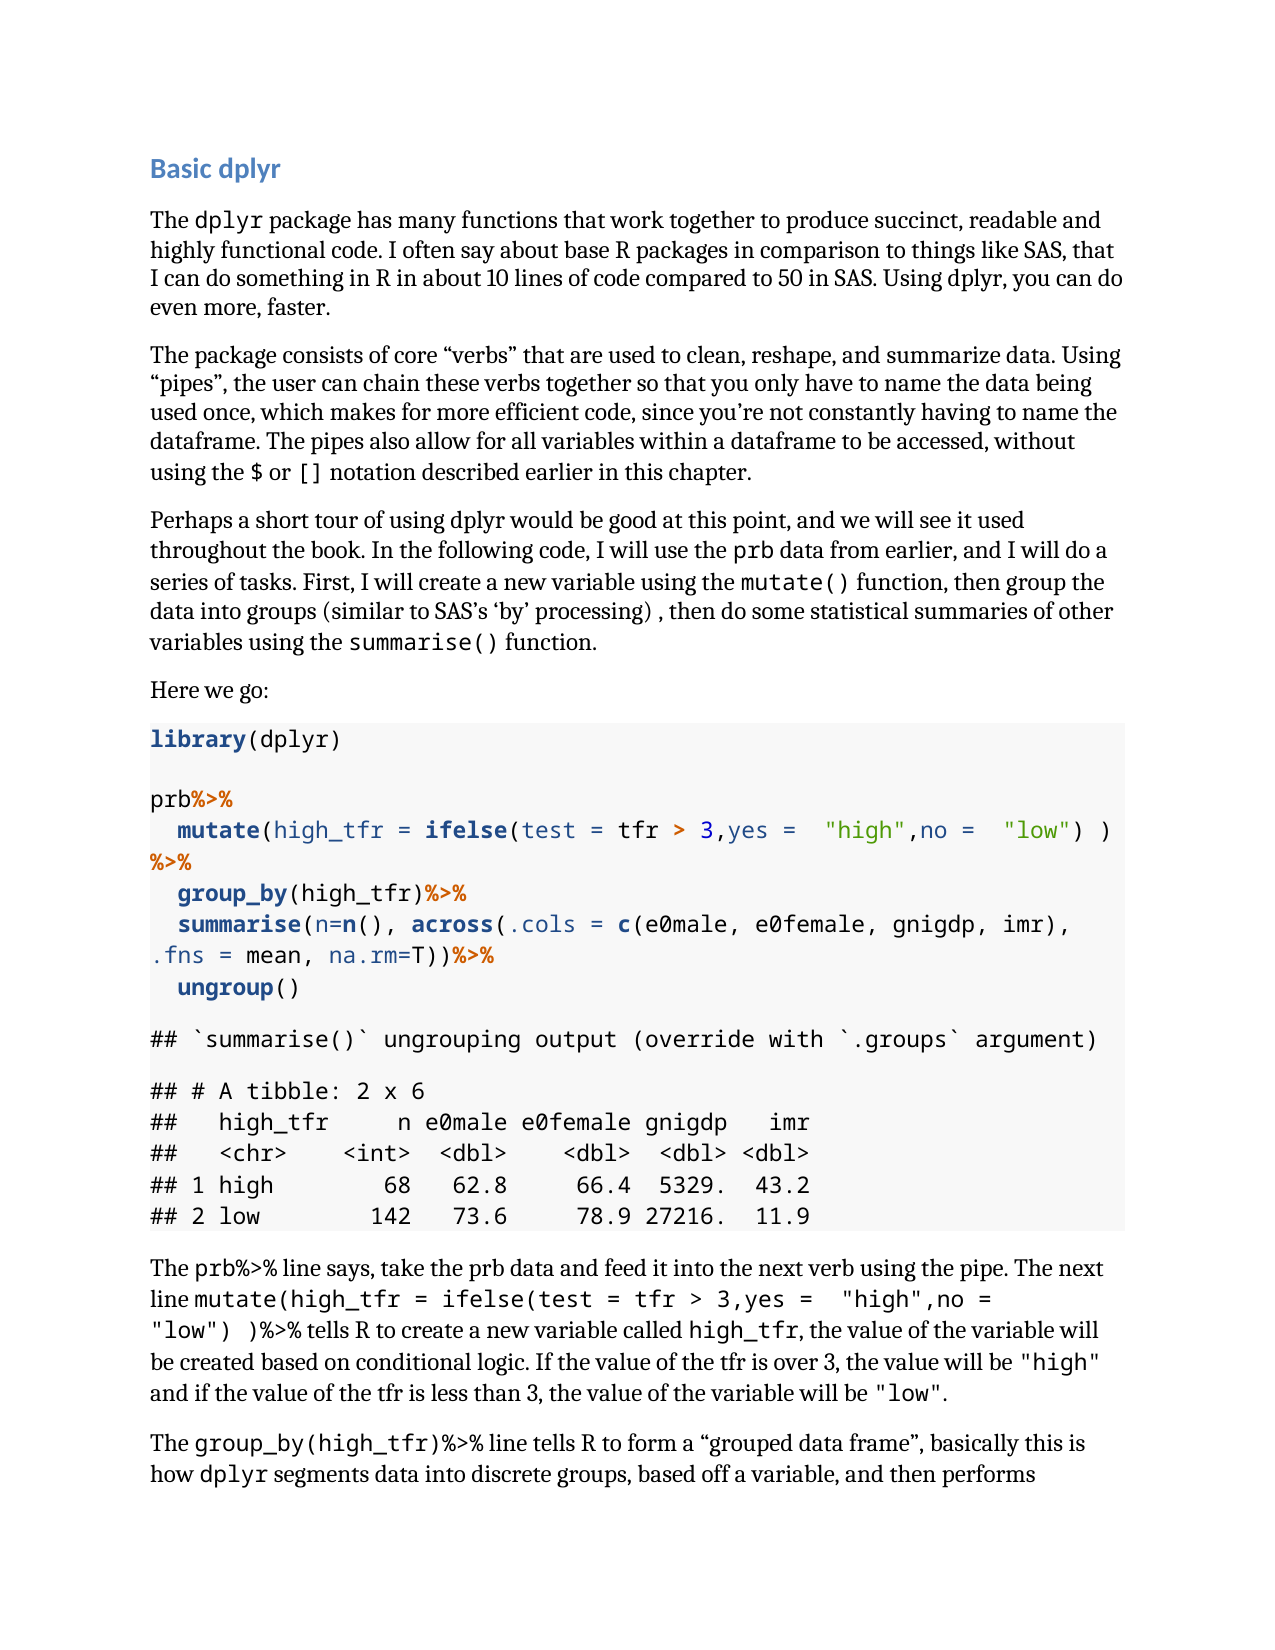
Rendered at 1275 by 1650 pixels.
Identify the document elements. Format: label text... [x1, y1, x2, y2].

text ## `summarise()` ungrouping output (override with `.groups` argument) [150, 1023, 1125, 1054]
text library(dplyr) prb%>% mutate(high_tfr = ifelse(test = tfr > 3,yes = "high",no = "low") )%>% group_by(high_tfr)%>% summarise(n=n(), across(.cols = c(e0male, e0female, gnigdp, imr), .fns = mean, na.rm=T))%>% ungroup() [150, 723, 1125, 1002]
text Here we go: [150, 676, 1125, 704]
text The prb%>% line says, take the prb data and feed it into the next verb using the pipe. The next line mutate(high_tfr = ifelse(test = tfr > 3,yes = "high",no = "low") )%>% tells R to create a new variable called high_tfr, the value of the variable will be created based on conditional logic. If the value of the tfr is over 3, the value will be "high" and if the value of the tfr is less than 3, the value of the variable will be "low". [150, 1252, 1125, 1408]
text The package consists of core “verbs” that are used to clean, reshape, and summarize data. Using “pipes”, the user can chain these verbs together so that you only have to name the data being used once, which makes for more efficient code, since you’re not constantly having to name the dataframe. The pipes also allow for all variables within a dataframe to be accessed, without using the $ or [] notation described earlier in this chapter. [150, 341, 1125, 487]
text ## # A tibble: 2 x 6 ## high_tfr n e0male e0female gnigdp imr ## <chr> <int> <dbl> <dbl> <dbl> <dbl> ## 1 high 68 62.8 66.4 5329. 43.2 ## 2 low 142 73.6 78.9 27216. 11.9 [150, 1075, 1125, 1231]
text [150, 1427, 1125, 1489]
subtitle Basic dplyr [150, 150, 1125, 186]
text The dplyr package has many functions that work together to produce succinct, readable and highly functional code. I often say about base R packages in comparison to things like SAS, that I can do something in R in about 10 lines of code compared to 50 in SAS. Using dplyr, you can do even more, faster. [150, 204, 1125, 322]
text Perhaps a short tour of using dplyr would be good at this point, and we will see it used throughout the book. In the following code, I will use the prb data from earlier, and I will do a series of tasks. First, I will create a new variable using the mutate() function, then group the data into groups (similar to SAS’s ‘by’ processing) , then do some statistical summaries of other variables using the summarise() function. [150, 506, 1125, 657]
